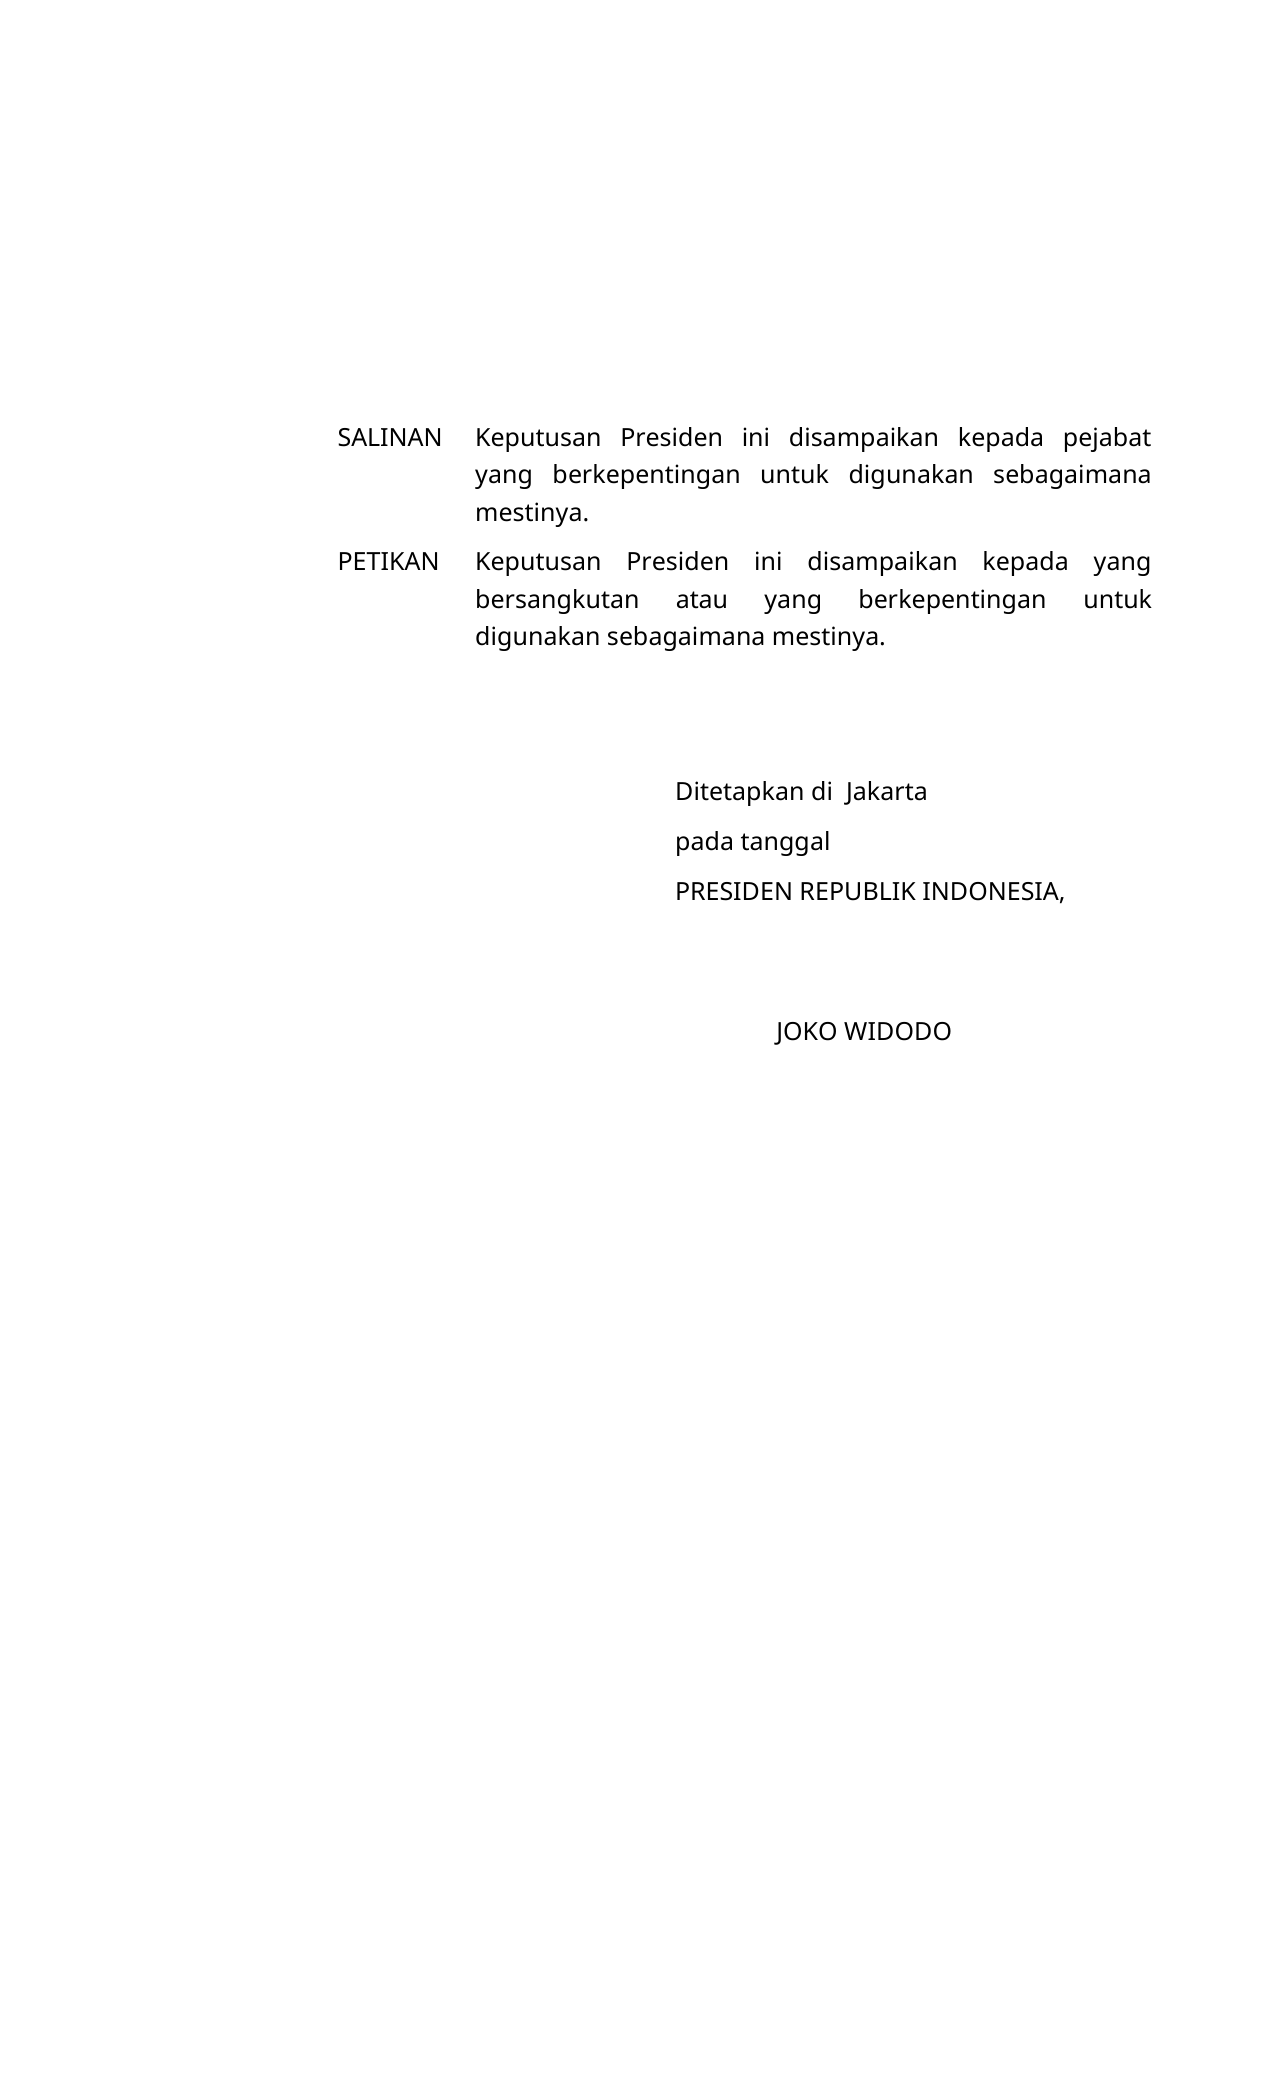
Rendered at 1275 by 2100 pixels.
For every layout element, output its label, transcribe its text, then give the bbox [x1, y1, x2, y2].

text JOKO WIDODO [150, 1014, 1152, 1048]
text PRESIDEN REPUBLIK INDONESIA, [150, 874, 1152, 908]
text SALINAN Keputusan Presiden ini disampaikan kepada pejabat yang berkepentingan untuk digunakan sebagaimana mestinya. [337, 420, 1152, 528]
text pada tanggal [150, 824, 1152, 858]
text Ditetapkan di Jakarta [150, 774, 1152, 808]
text PETIKAN Keputusan Presiden ini disampaikan kepada yang bersangkutan atau yang berkepentingan untuk digunakan sebagaimana mestinya. [337, 544, 1152, 653]
